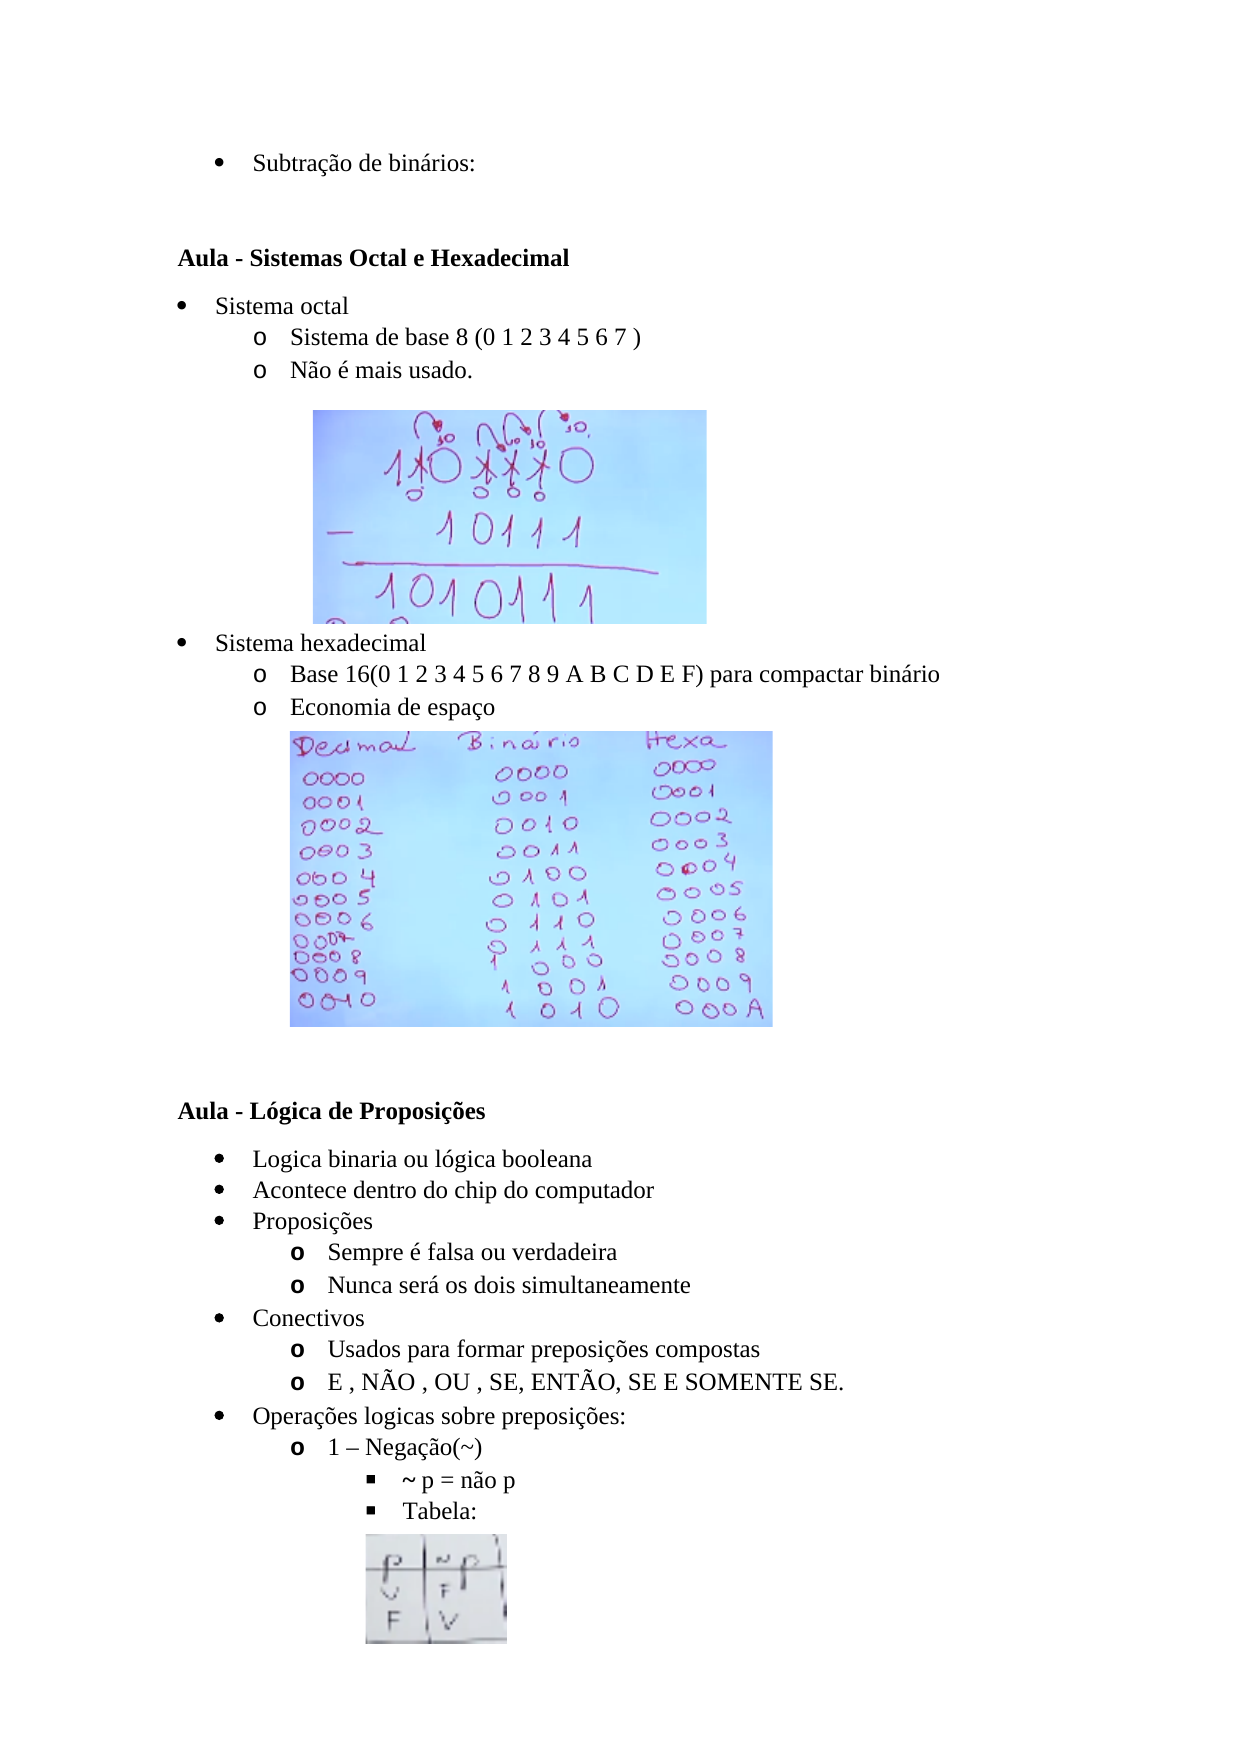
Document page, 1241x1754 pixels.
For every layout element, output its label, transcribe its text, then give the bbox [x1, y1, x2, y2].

list Subtração de binários: [215, 148, 1063, 176]
picture [312, 410, 707, 624]
picture [365, 1534, 507, 1644]
list Logica binaria ou lógica booleana [215, 1144, 1063, 1172]
list Tabela: [365, 1496, 1063, 1525]
list Operações logicas sobre preposições: [215, 1401, 1063, 1429]
list E , NÃO , OU , SE, ENTÃO, SE E SOMENTE SE. [290, 1367, 1063, 1398]
list Sempre é falsa ou verdadeira [290, 1237, 1063, 1268]
picture [289, 731, 773, 1027]
list Base 16(0 1 2 3 4 5 6 7 8 9 A B C D E F) para compactar binário [252, 659, 1063, 690]
list Não é mais usado. [252, 355, 1063, 386]
text Aula - Sistemas Octal e Hexadecimal [177, 243, 1063, 272]
list Sistema de base 8 (0 1 2 3 4 5 6 7 ) [252, 322, 1063, 353]
list Sistema octal [177, 291, 1063, 319]
list Proposições [215, 1206, 1063, 1234]
list Economia de espaço [252, 692, 1063, 723]
list Conectivos [215, 1303, 1063, 1332]
list Nunca será os dois simultaneamente [290, 1270, 1063, 1301]
list Acontece dentro do chip do computador [215, 1175, 1063, 1203]
list Usados para formar preposições compostas [290, 1334, 1063, 1365]
list 1 – Negação(~) [290, 1432, 1063, 1463]
text Aula - Lógica de Proposições [177, 1096, 1063, 1125]
list ~ p = não p [365, 1465, 1063, 1494]
